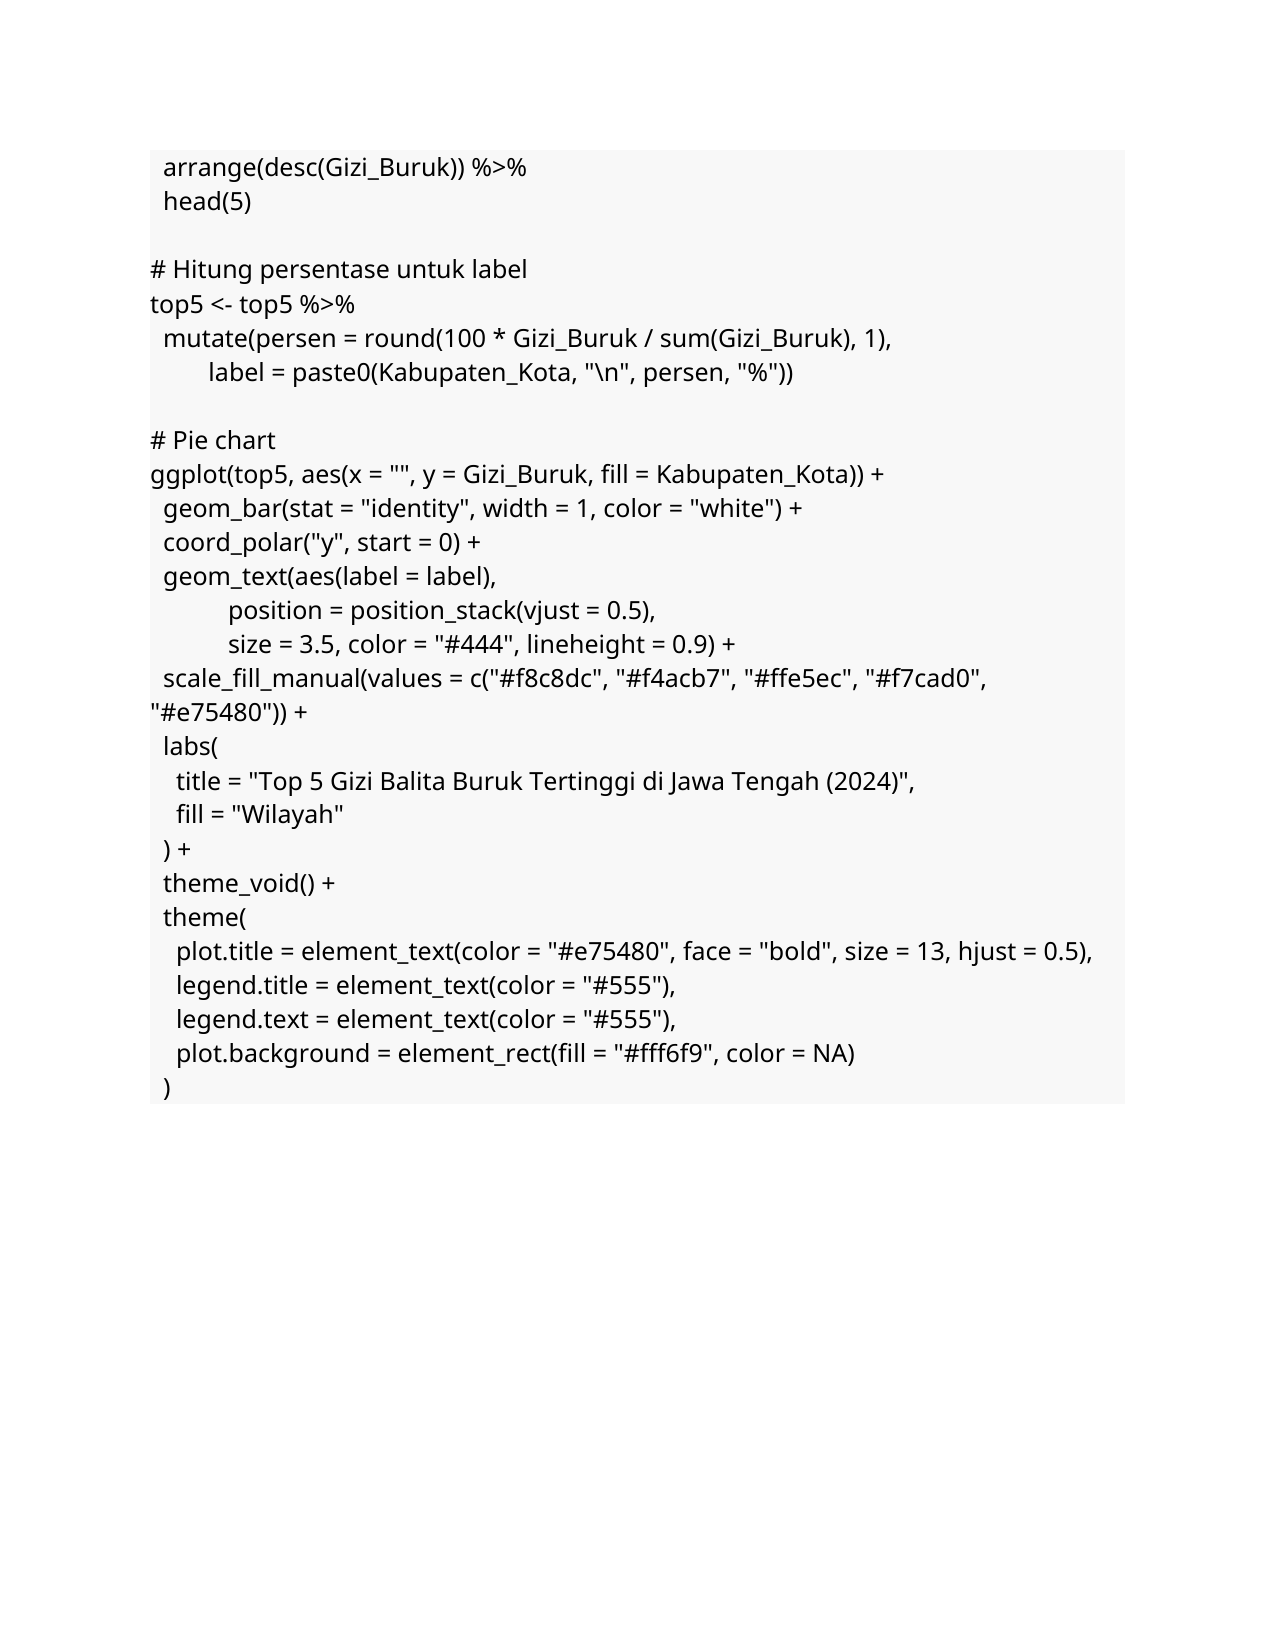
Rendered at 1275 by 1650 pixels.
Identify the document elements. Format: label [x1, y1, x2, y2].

text [150, 150, 1125, 1104]
